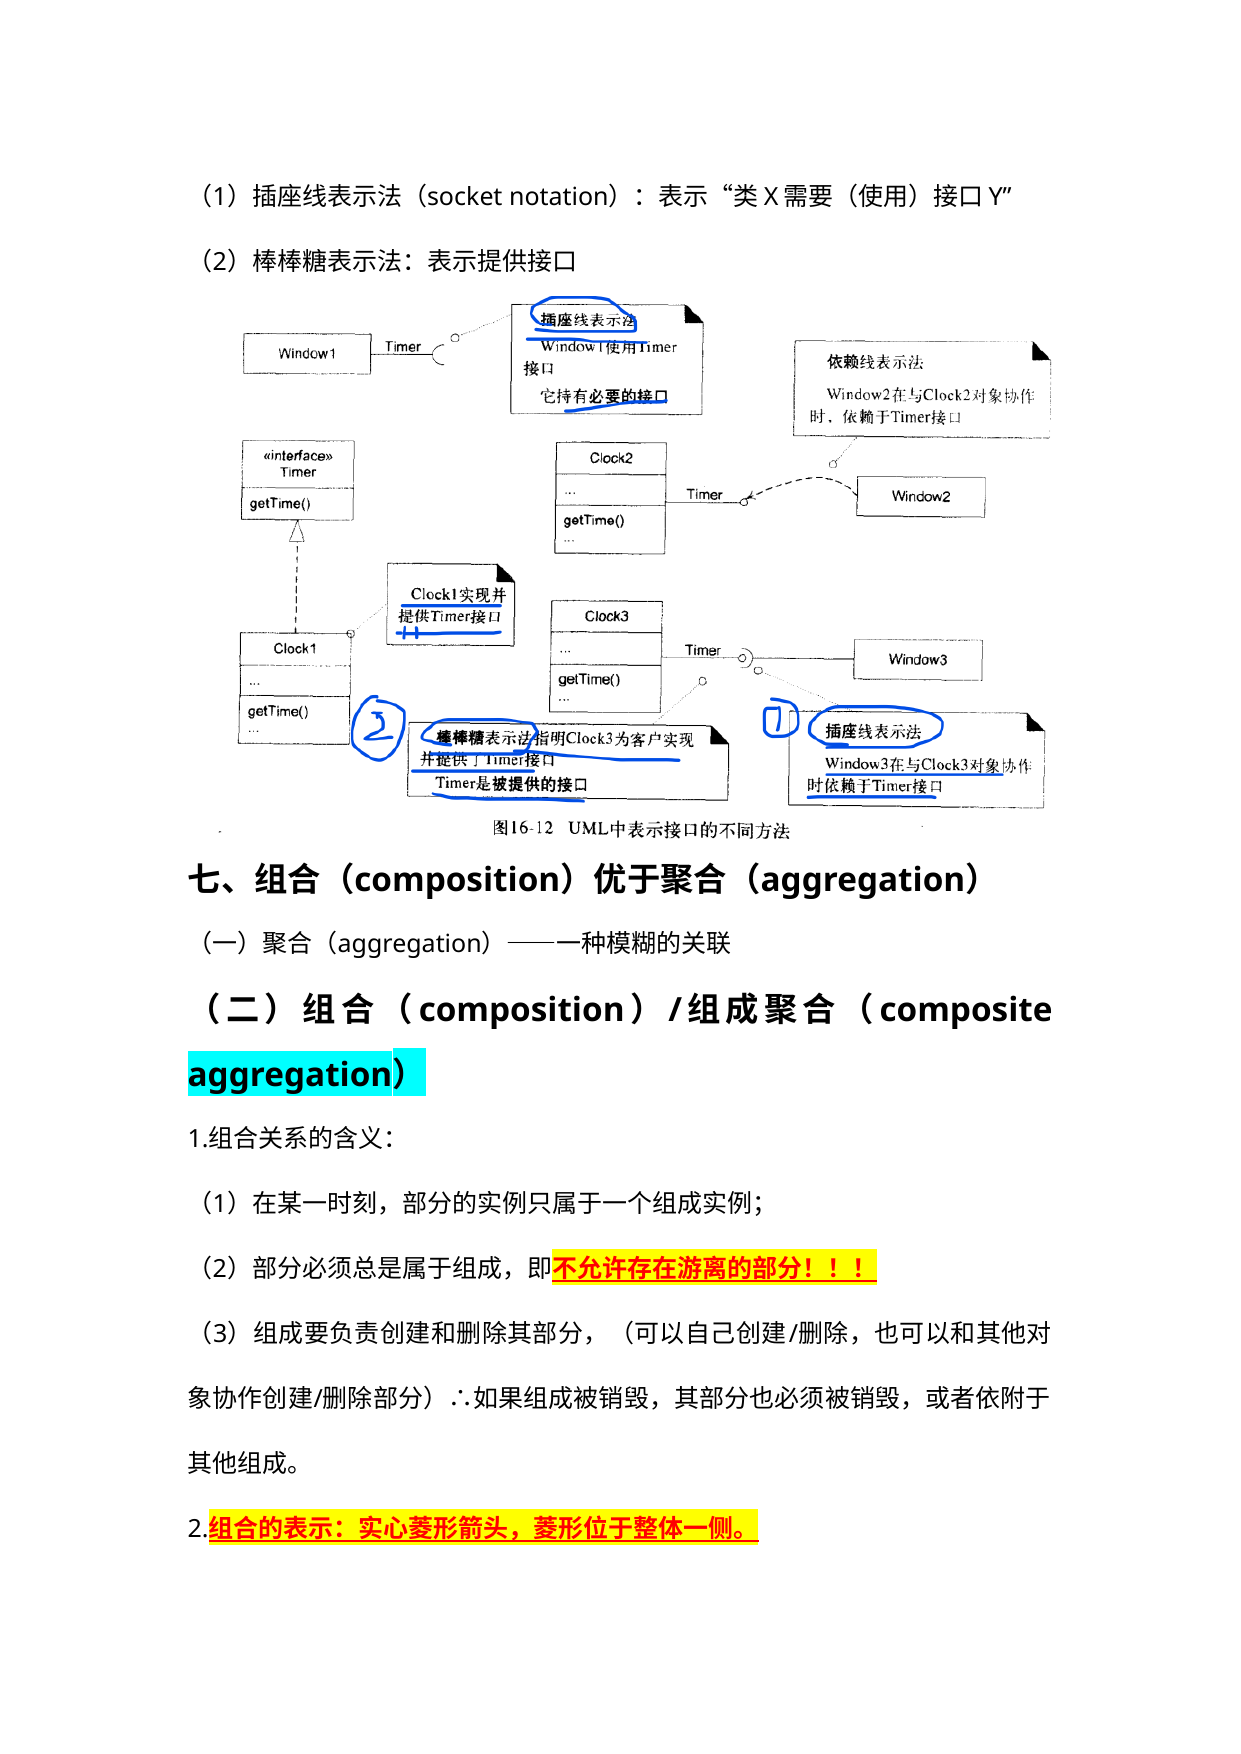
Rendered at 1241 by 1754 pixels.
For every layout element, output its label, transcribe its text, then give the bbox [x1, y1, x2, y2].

text （1）在某一时刻，部分的实例只属于一个组成实例； [187, 1169, 1053, 1234]
text （1）插座线表示法（socket notation）：表示“类X需要（使用）接口Y” [187, 162, 1053, 227]
text （2）棒棒糖表示法：表示提供接口 [187, 227, 1053, 292]
text （二）组合（composition）/组成聚合（composite aggregation） [187, 974, 1053, 1104]
text 2.组合的表示：实心菱形箭头，菱形位于整体一侧。 [187, 1494, 1053, 1559]
text 1.组合关系的含义： [187, 1104, 1053, 1169]
text （一）聚合（aggregation）——一种模糊的关联 [187, 909, 1053, 974]
picture [218, 296, 1084, 839]
text （2）部分必须总是属于组成，即不允许存在游离的部分！！！ [187, 1234, 1053, 1299]
text （3）组成要负责创建和删除其部分，（可以自己创建/删除，也可以和其他对象协作创建/删除部分）∴如果组成被销毁，其部分也必须被销毁，或者依附于其他组成。 [187, 1299, 1053, 1494]
